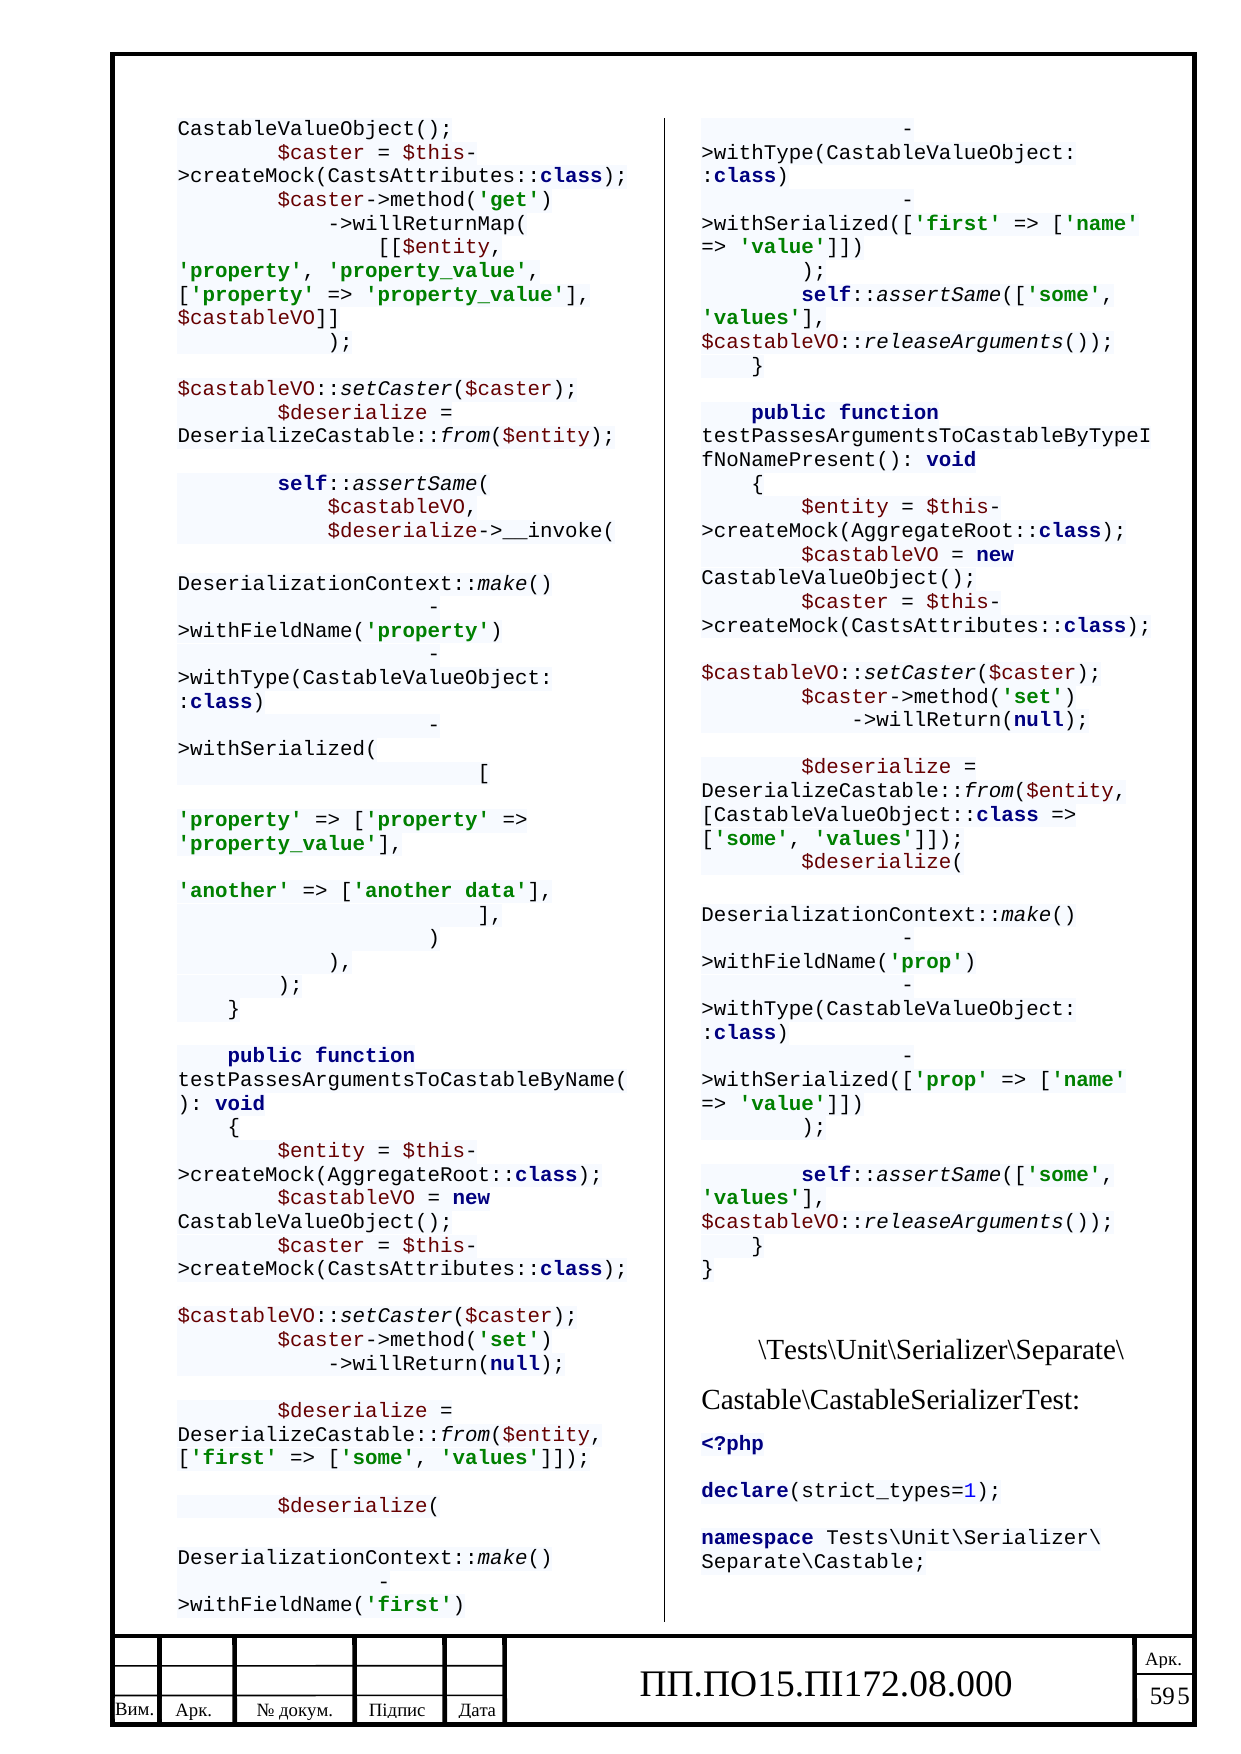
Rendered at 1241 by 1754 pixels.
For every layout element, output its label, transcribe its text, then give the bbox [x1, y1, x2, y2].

text \Tests\Unit\Serializer\Separate\Castable\CastableSerializerTest: [701, 1332, 1152, 1416]
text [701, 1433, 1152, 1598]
